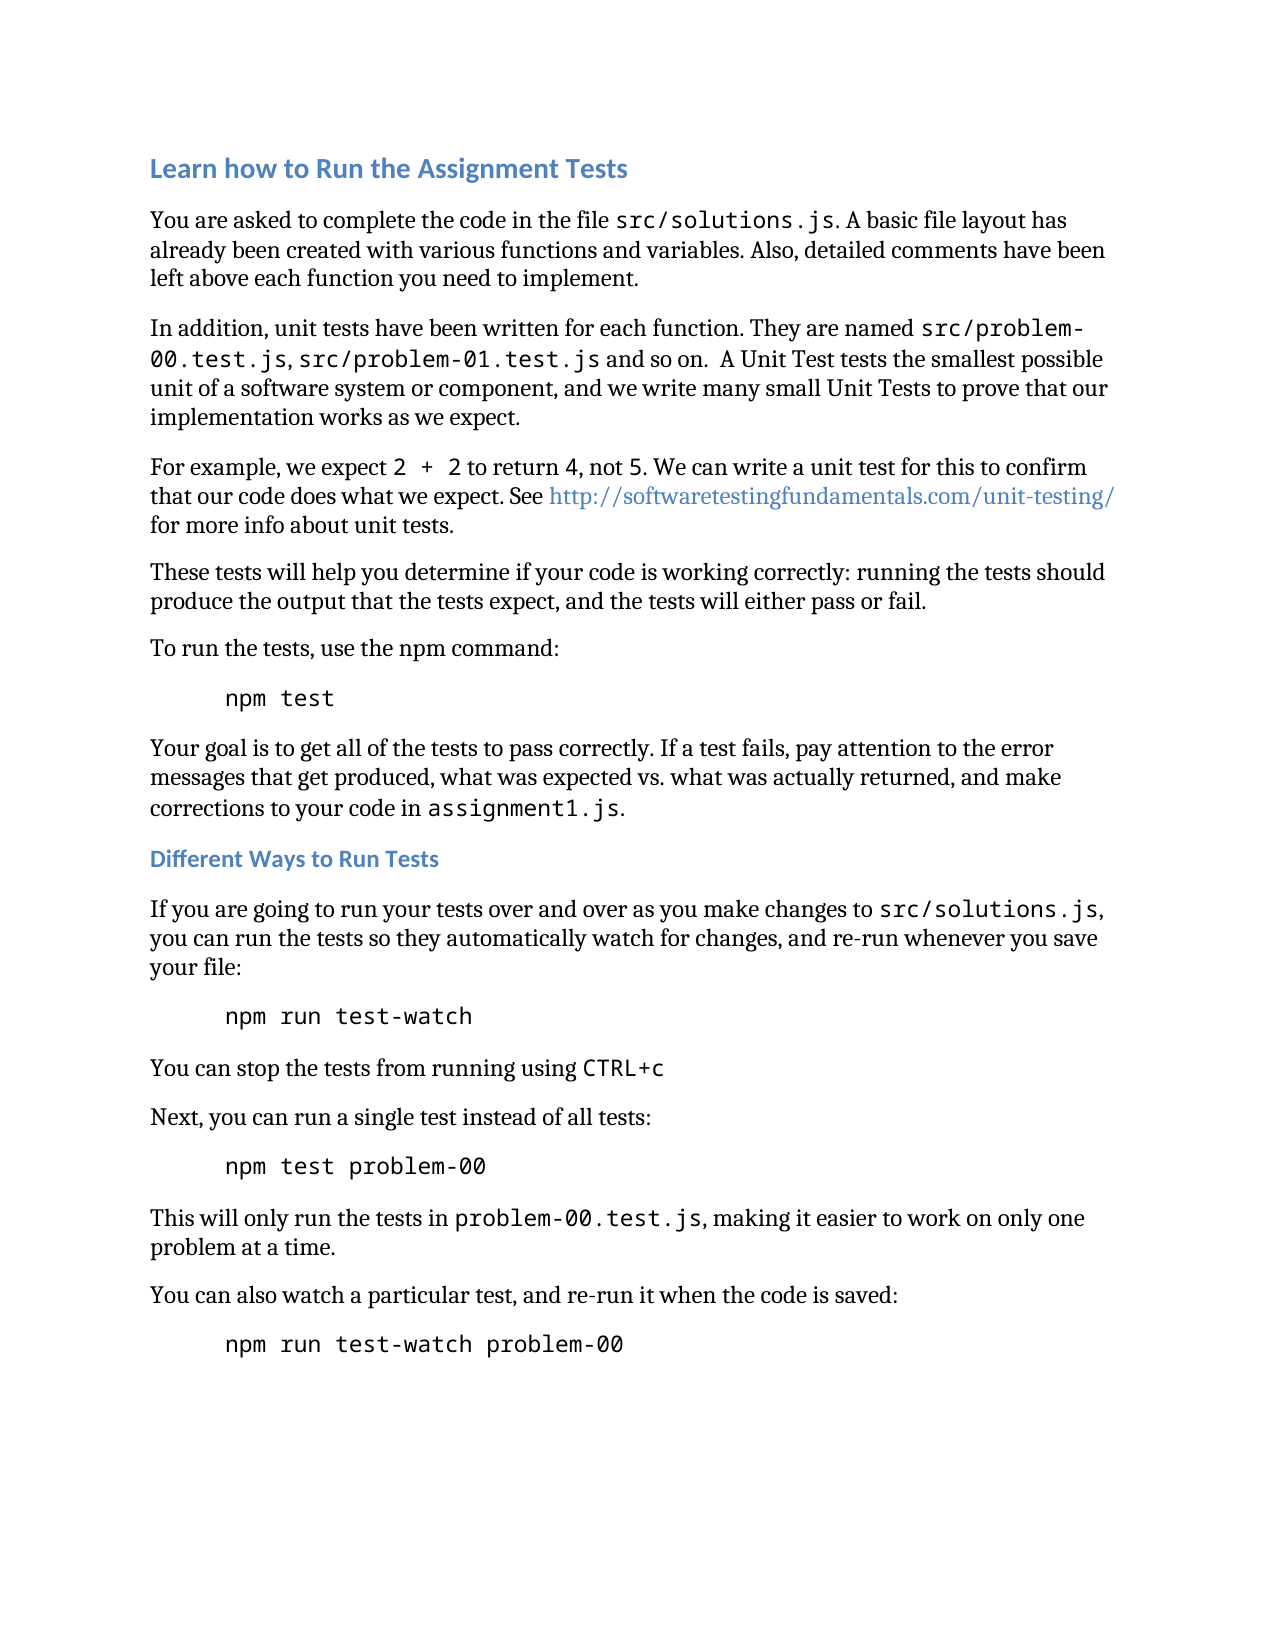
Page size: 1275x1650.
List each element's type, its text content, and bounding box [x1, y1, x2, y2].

text npm run test-watch [150, 1000, 1125, 1032]
text npm run test-watch problem-00 [150, 1328, 1125, 1359]
text You can stop the tests from running using CTRL+c [150, 1052, 1125, 1084]
text This will only run the tests in problem-00.test.js, making it easier to work on only one problem at a time. [150, 1202, 1125, 1262]
text Your goal is to get all of the tests to pass correctly. If a test fails, pay attention to the error messages that get produced, what was expected vs. what was actually returned, and make corrections to your code in assignment1.js. [150, 734, 1125, 823]
text You are asked to complete the code in the file src/solutions.js. A basic file layout has already been created with various functions and variables. Also, detailed comments have been left above each function you need to implement. [150, 204, 1125, 293]
subtitle Different Ways to Run Tests [150, 843, 1125, 874]
text Next, you can run a single test instead of all tests: [150, 1102, 1125, 1131]
subtitle Learn how to Run the Assignment Tests [150, 150, 1125, 186]
text You can also watch a particular test, and re-run it when the code is saved: [150, 1281, 1125, 1309]
text If you are going to run your tests over and over as you make changes to src/solutions.js, you can run the tests so they automatically watch for changes, and re-run whenever you save your file: [150, 893, 1125, 982]
text In addition, unit tests have been written for each function. They are named src/problem-00.test.js, src/problem-01.test.js and so on. A Unit Test tests the smallest possible unit of a software system or component, and we write many small Unit Tests to prove that our implementation works as we expect. [150, 312, 1125, 432]
text These tests will help you determine if your code is working correctly: running the tests should produce the output that the tests expect, and the tests will either pass or fail. [150, 558, 1125, 616]
text npm test [150, 682, 1125, 713]
text For example, we expect 2 + 2 to return 4, not 5. We can write a unit test for this to confirm that our code does what we expect. See http://softwaretestingfundamentals.com/unit-testing/ for more info about unit tests. [150, 451, 1125, 539]
text npm test problem-00 [150, 1150, 1125, 1181]
text To run the tests, use the npm command: [150, 634, 1125, 663]
